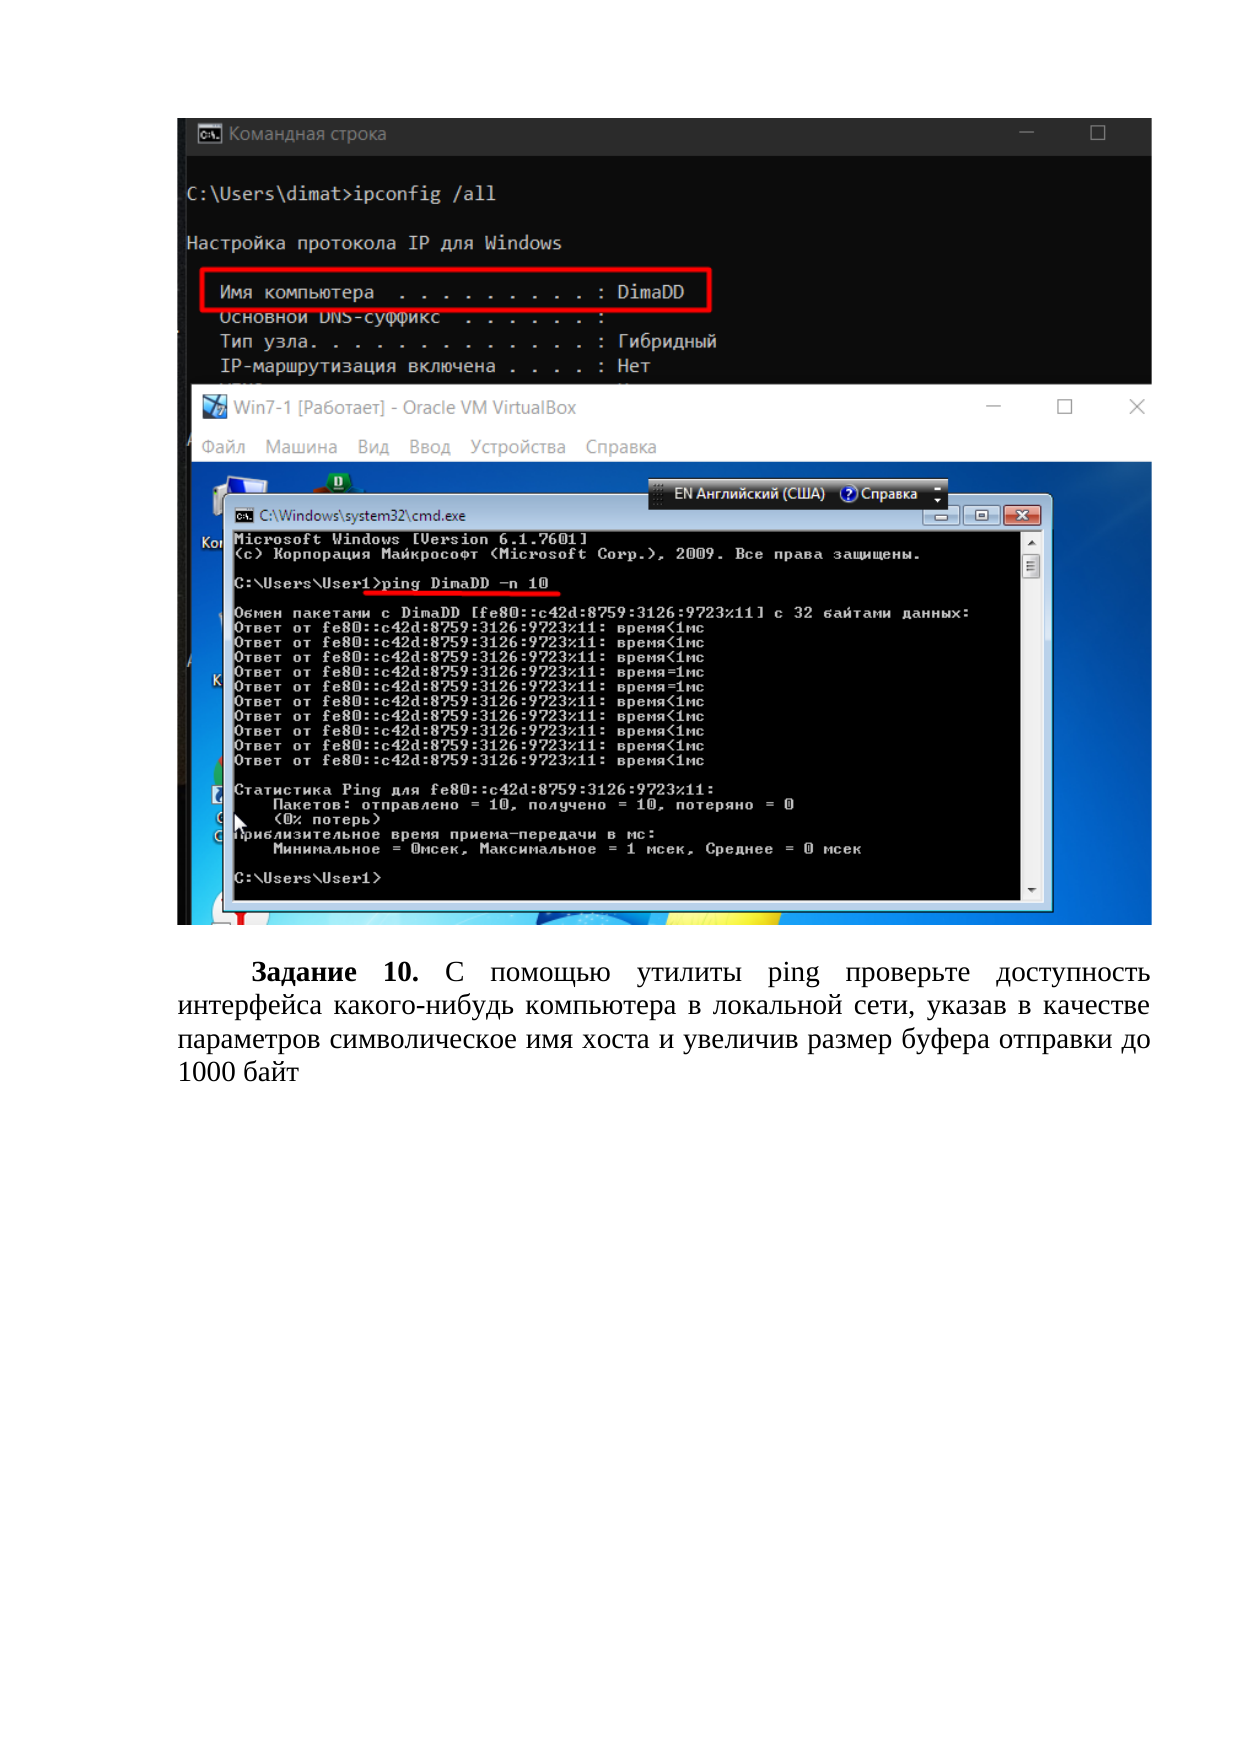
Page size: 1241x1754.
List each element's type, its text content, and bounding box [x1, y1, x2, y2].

picture [177, 118, 1152, 925]
text Задание 10. С помощью утилиты ping проверьте доступность интерфейса какого-нибудь компьютера в локальной сети, указав в качестве параметров символическое имя хоста и увеличив размер буфера отправки до 1000 байт [177, 954, 1152, 1088]
